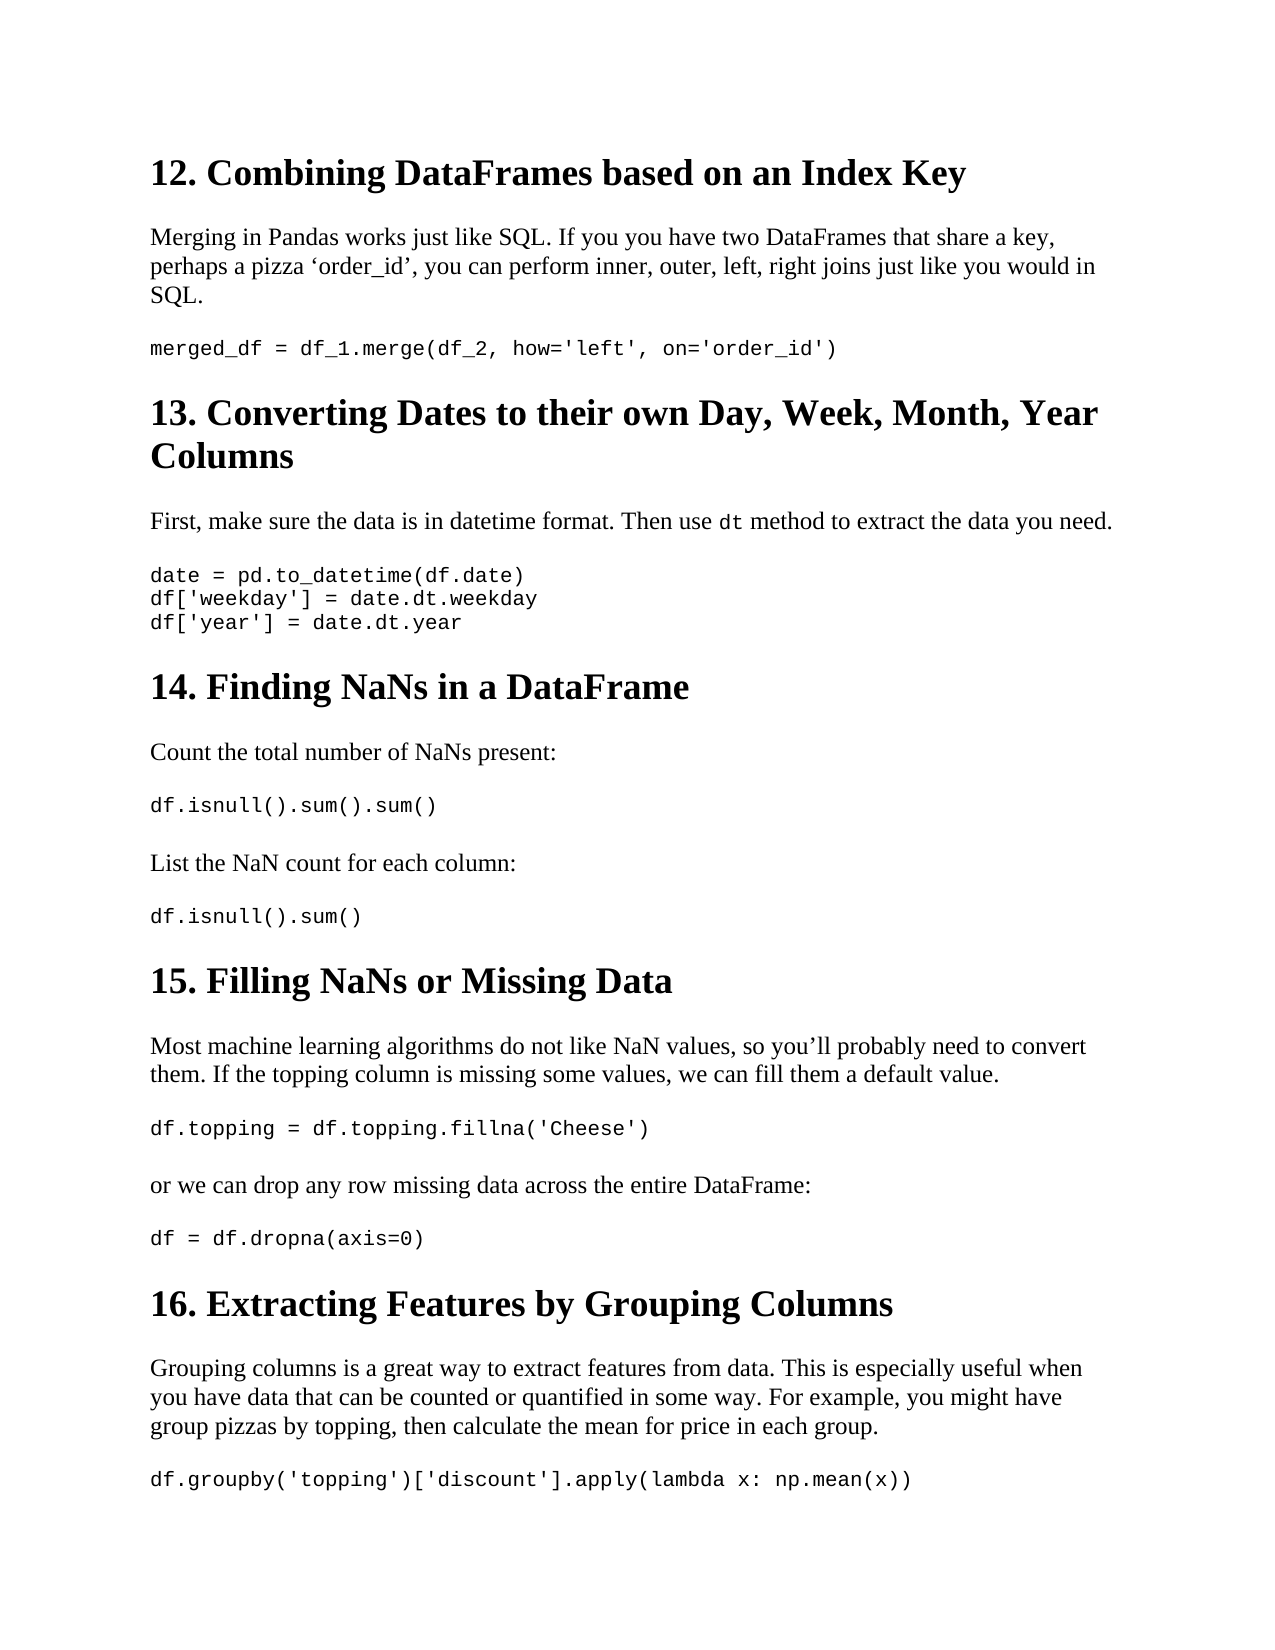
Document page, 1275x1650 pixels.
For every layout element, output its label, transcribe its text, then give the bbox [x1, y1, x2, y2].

text 15. Filling NaNs or Missing Data [150, 958, 1125, 1002]
text or we can drop any row missing data across the entire DataFrame: [150, 1170, 1125, 1199]
text df.isnull().sum() [150, 906, 1125, 929]
text df.topping = df.topping.fillna('Cheese') [150, 1117, 1125, 1141]
text 14. Finding NaNs in a DataFrame [150, 665, 1125, 708]
text Grouping columns is a great way to extract features from data. This is especially useful when you have data that can be counted or quantified in some way. For example, you might have group pizzas by topping, then calculate the mean for price in each group. [150, 1353, 1125, 1439]
text df.groupby('topping')['discount'].apply(lambda x: np.mean(x)) [150, 1469, 1125, 1492]
text df['weekday'] = date.dt.weekday [150, 588, 1125, 612]
text df.isnull().sum().sum() [150, 795, 1125, 819]
text Count the total number of NaNs present: [150, 737, 1125, 766]
text merged_df = df_1.merge(df_2, how='left', on='order_id') [150, 338, 1125, 361]
text df = df.dropna(axis=0) [150, 1228, 1125, 1252]
text 16. Extracting Features by Grouping Columns [150, 1281, 1125, 1324]
text 12. Combining DataFrames based on an Index Key [150, 150, 1125, 193]
text df['year'] = date.dt.year [150, 612, 1125, 636]
text Most machine learning algorithms do not like NaN values, so you’ll probably need to convert them. If the topping column is missing some values, we can fill them a default value. [150, 1031, 1125, 1088]
text date = pd.to_datetime(df.date) [150, 565, 1125, 588]
text List the NaN count for each column: [150, 848, 1125, 877]
text First, make sure the data is in datetime format. Then use dt method to extract the data you need. [150, 506, 1125, 536]
text Merging in Pandas works just like SQL. If you you have two DataFrames that share a key, perhaps a pizza ‘order_id’, you can perform inner, outer, left, right joins just like you would in SQL. [150, 222, 1125, 308]
text 13. Converting Dates to their own Day, Week, Month, Year Columns [150, 391, 1125, 477]
